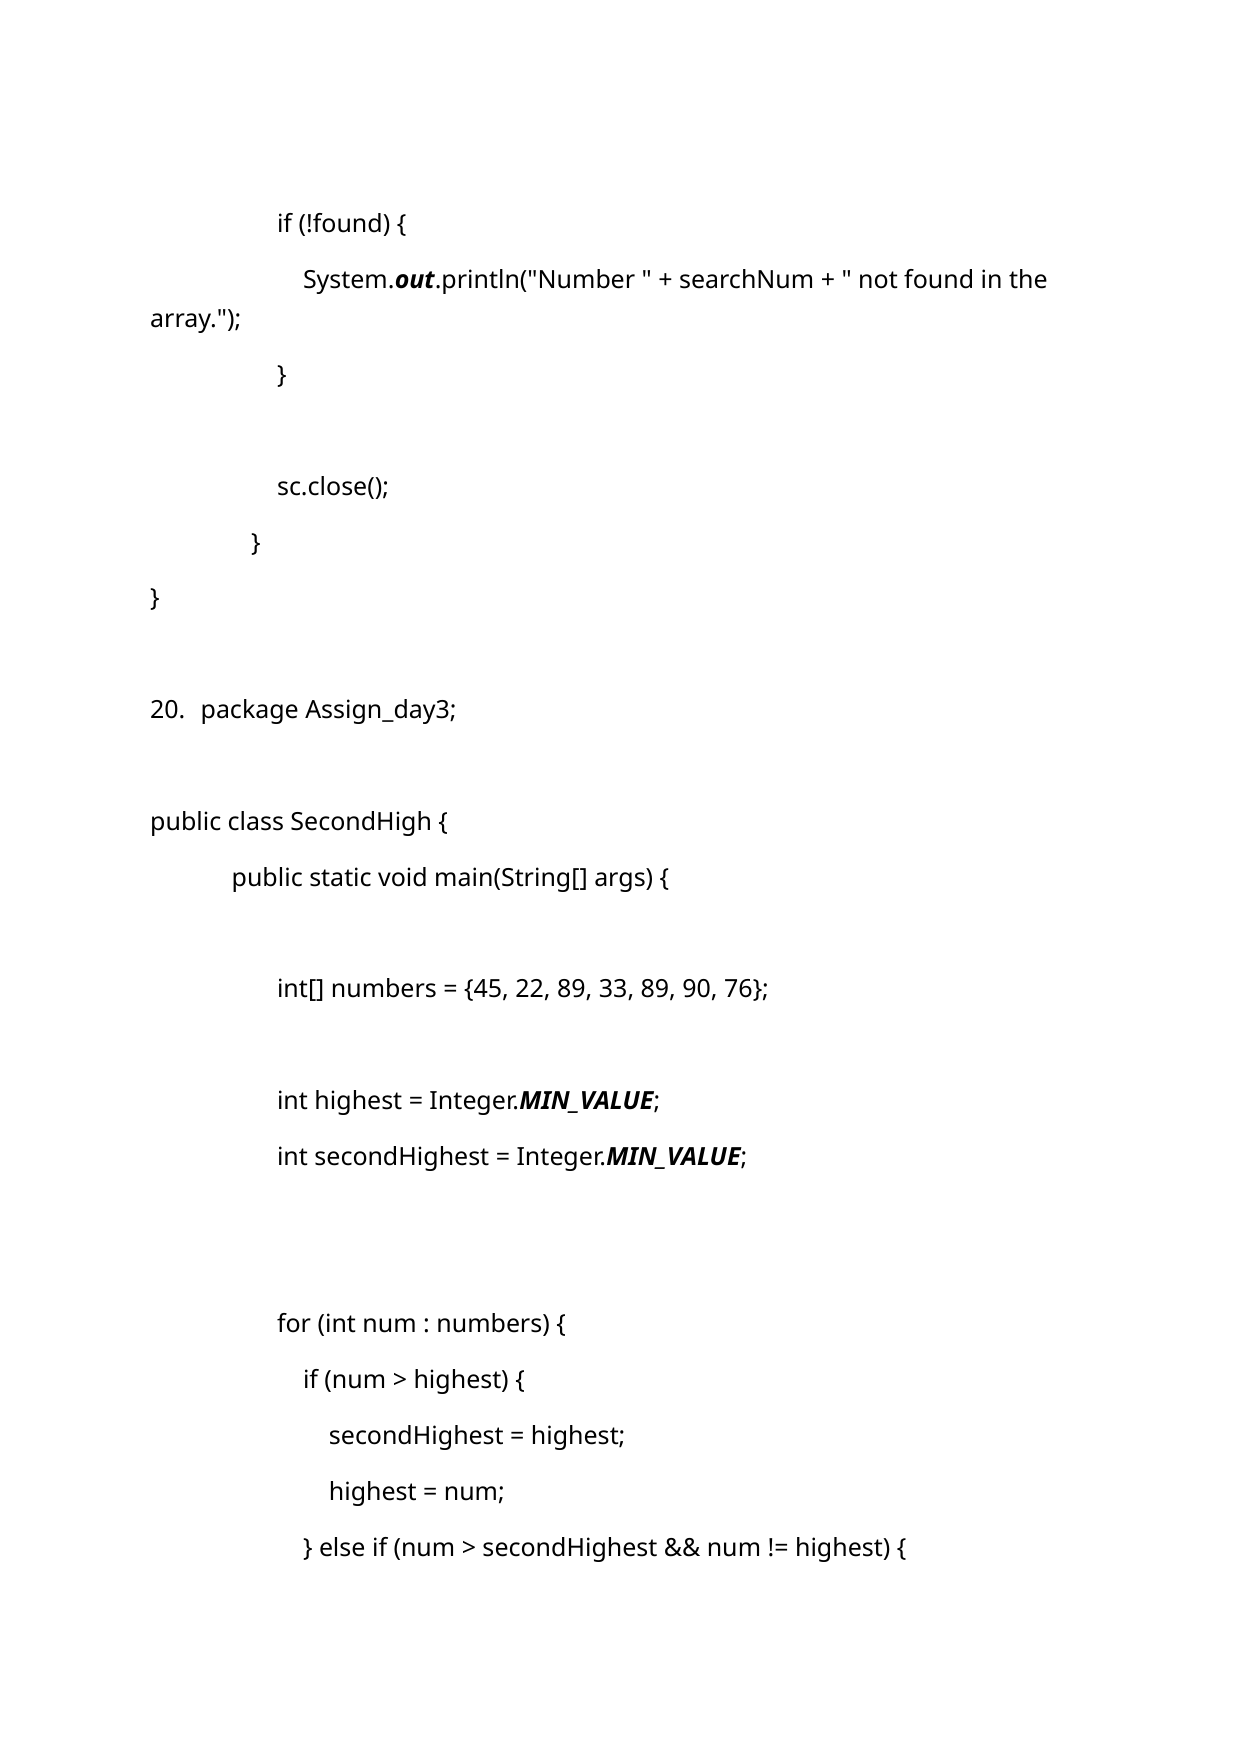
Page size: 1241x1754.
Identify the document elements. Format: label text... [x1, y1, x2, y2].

text sc.close(); [150, 468, 1090, 502]
text int highest = Integer.MIN_VALUE; [150, 1082, 1090, 1117]
text if (!found) { [150, 206, 1090, 240]
text if (num > highest) { [150, 1362, 1090, 1396]
text 20. package Assign_day3; [150, 692, 1090, 726]
text public static void main(String[] args) { [150, 859, 1090, 893]
text } else if (num > secondHighest && num != highest) { [150, 1529, 1090, 1563]
text for (int num : numbers) { [150, 1306, 1090, 1340]
text } [150, 524, 1090, 558]
text int secondHighest = Integer.MIN_VALUE; [150, 1138, 1090, 1172]
text } [150, 357, 1090, 391]
text int[] numbers = {45, 22, 89, 33, 89, 90, 76}; [150, 971, 1090, 1005]
text secondHighest = highest; [150, 1417, 1090, 1452]
text System.out.println("Number " + searchNum + " not found in the array."); [150, 262, 1090, 335]
text highest = num; [150, 1473, 1090, 1507]
text public class SecondHigh { [150, 803, 1090, 837]
text } [150, 580, 1090, 614]
